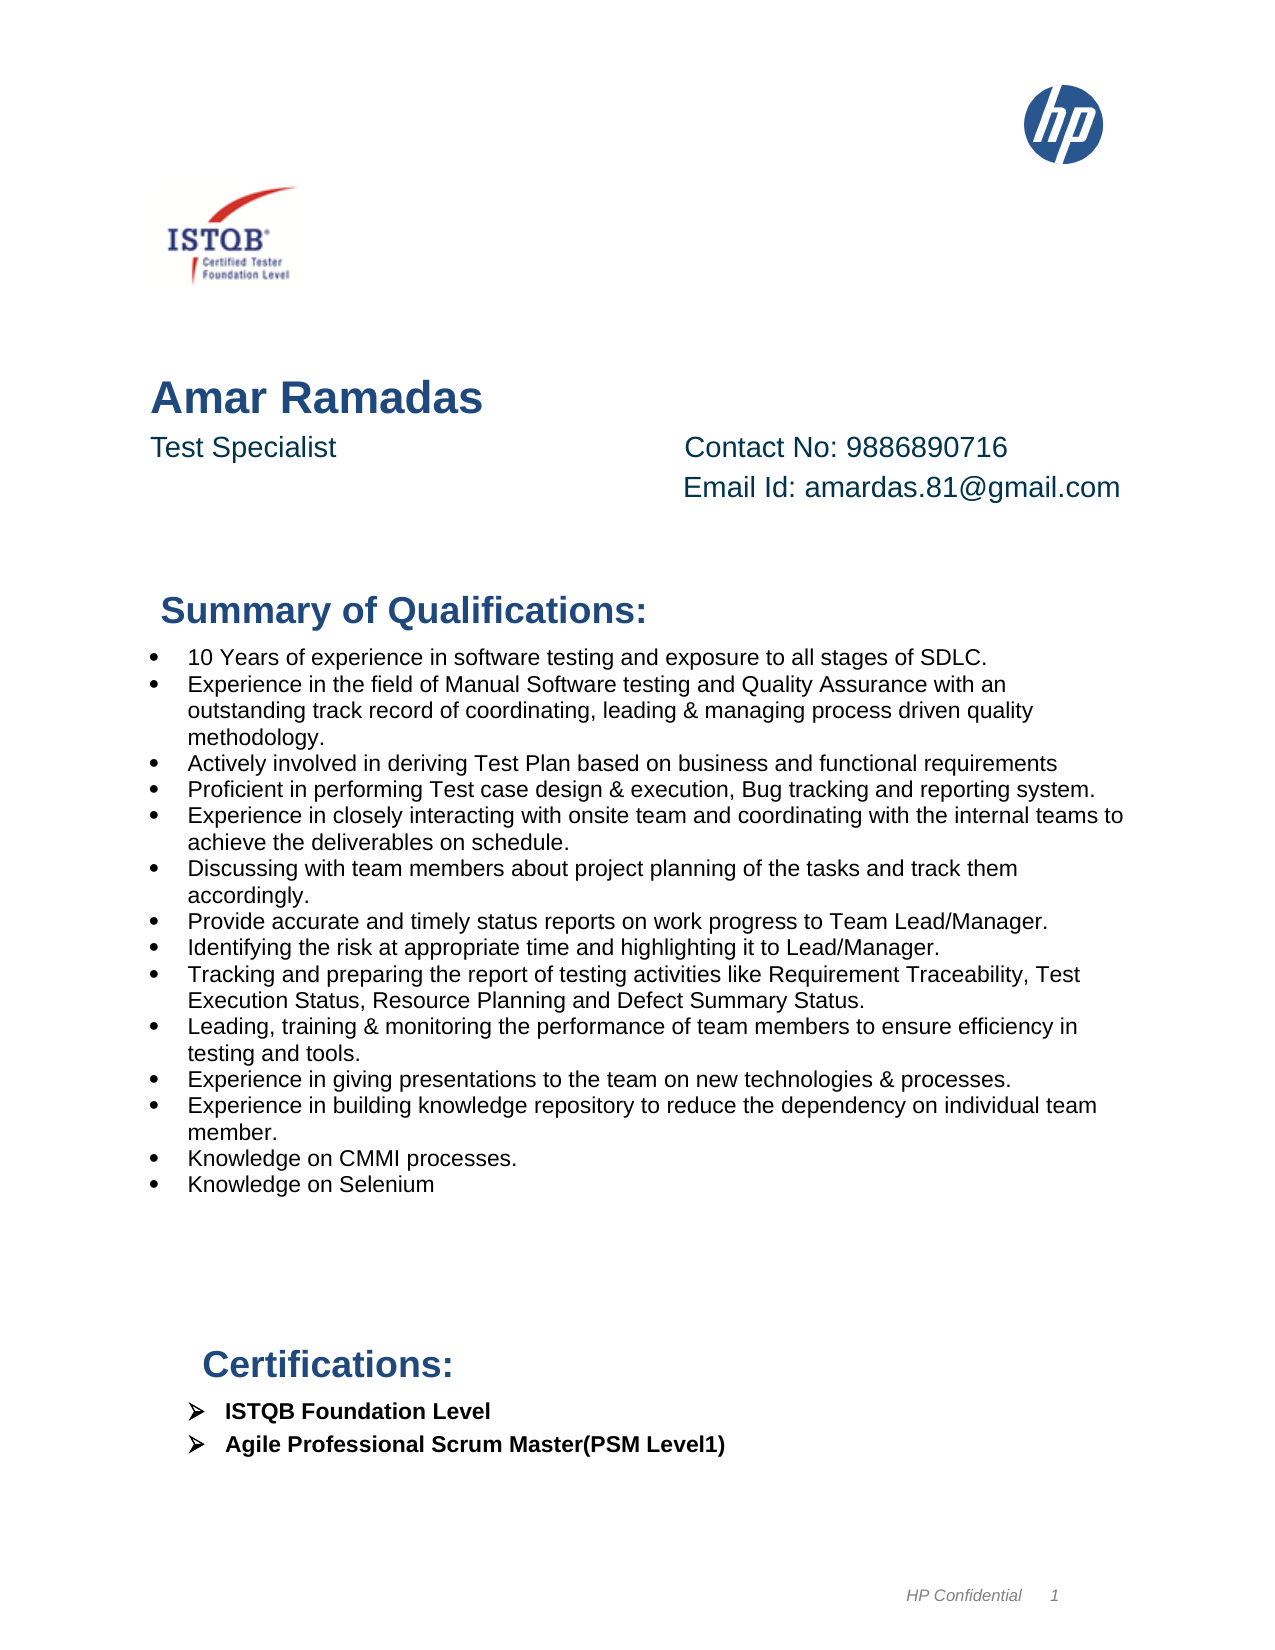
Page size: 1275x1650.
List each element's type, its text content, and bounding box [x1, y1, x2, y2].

subtitle Amar Ramadas [150, 371, 1125, 424]
list Discussing with team members about project planning of the tasks and track them accordingly. [150, 855, 1125, 908]
subtitle Test Specialist Contact No: 9886890716 [150, 430, 1125, 463]
list Experience in building knowledge repository to reduce the dependency on individual team member. [150, 1092, 1125, 1145]
list Experience in giving presentations to the team on new technologies & processes. [150, 1066, 1125, 1092]
list Leading, training & monitoring the performance of team members to ensure efficiency in testing and tools. [150, 1013, 1125, 1066]
list Knowledge on Selenium [150, 1171, 1125, 1198]
list Proficient in performing Test case design & execution, Bug tracking and reporting system. [150, 776, 1125, 802]
list Experience in closely interacting with onsite team and coordinating with the internal teams to achieve the deliverables on schedule. [150, 802, 1125, 855]
list Agile Professional Scrum Master(PSM Level1) [187, 1431, 1125, 1457]
list Identifying the risk at appropriate time and highlighting it to Lead/Manager. [150, 934, 1125, 961]
subtitle Certifications: [150, 1343, 1125, 1386]
list Knowledge on CMMI processes. [150, 1145, 1125, 1171]
list Provide accurate and timely status reports on work progress to Team Lead/Manager. [150, 908, 1125, 934]
list Experience in the field of Manual Software testing and Quality Assurance with an outstanding track record of coordinating, leading & managing process driven quality methodology. [150, 671, 1125, 750]
list Actively involved in deriving Test Plan based on business and functional requirements [150, 750, 1125, 776]
text Email Id: amardas.81@gmail.com [150, 470, 1125, 503]
list ISTQB Foundation Level [187, 1398, 1125, 1425]
subtitle Summary of Qualifications: [150, 589, 1125, 632]
picture [1020, 81, 1107, 168]
list 10 Years of experience in software testing and exposure to all stages of SDLC. [150, 644, 1125, 671]
picture [150, 183, 313, 294]
list Tracking and preparing the report of testing activities like Requirement Traceability, Test Execution Status, Resource Planning and Defect Summary Status. [150, 961, 1125, 1013]
